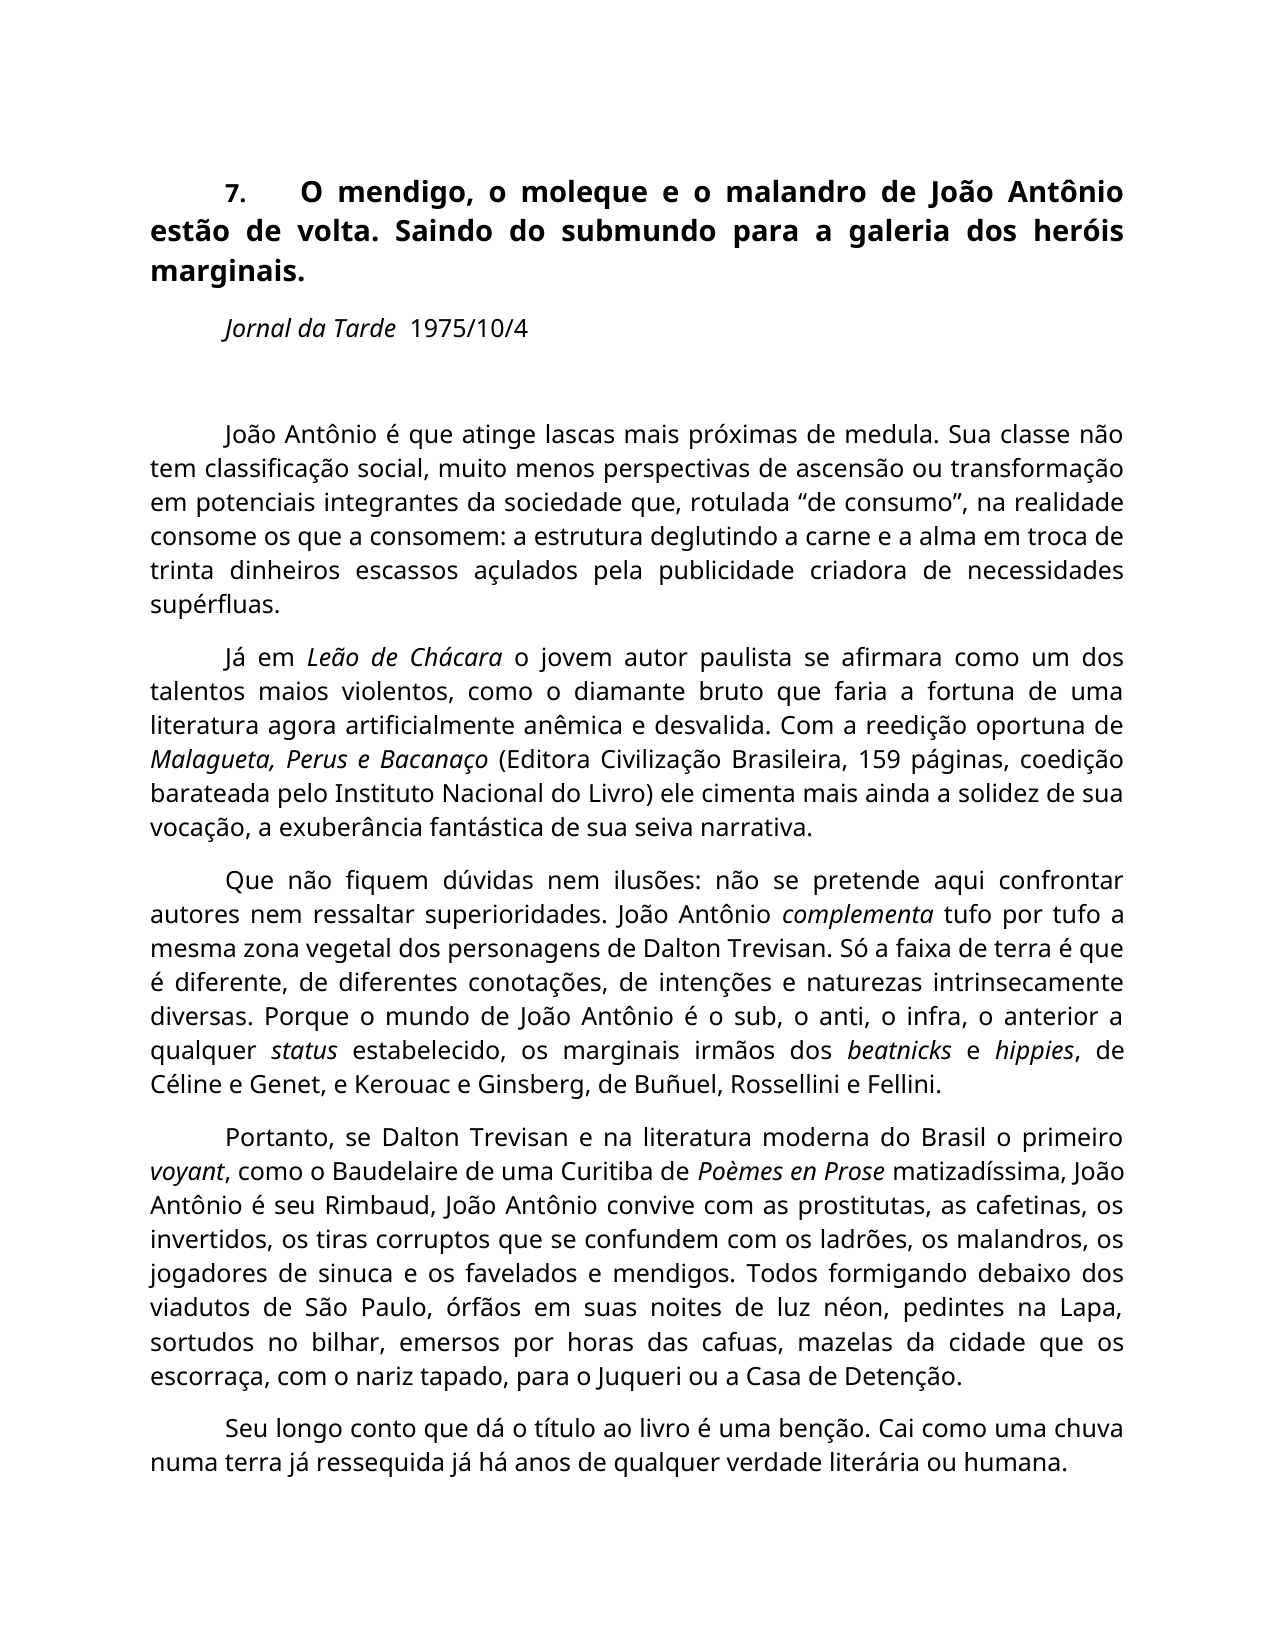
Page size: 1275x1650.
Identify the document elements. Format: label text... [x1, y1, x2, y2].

text Que não fiquem dúvidas nem ilusões: não se pretende aqui confrontar autores nem ressaltar superioridades. João Antônio complementa tufo por tufo a mesma zona vegetal dos personagens de Dalton Trevisan. Só a faixa de terra é que é diferente, de diferentes conotações, de intenções e naturezas intrinsecamente diversas. Porque o mundo de João Antônio é o sub, o anti, o infra, o anterior a qualquer status estabelecido, os marginais irmãos dos beatnicks e hippies, de Céline e Genet, e Kerouac e Ginsberg, de Buñuel, Rossellini e Fellini. [150, 863, 1125, 1101]
text Portanto, se Dalton Trevisan e na literatura moderna do Brasil o primeiro voyant, como o Baudelaire de uma Curitiba de Poèmes en Prose matizadíssima, João Antônio é seu Rimbaud, João Antônio convive com as prostitutas, as cafetinas, os invertidos, os tiras corruptos que se confundem com os ladrões, os malandros, os jogadores de sinuca e os favelados e mendigos. Todos formigando debaixo dos viadutos de São Paulo, órfãos em suas noites de luz néon, pedintes na Lapa, sortudos no bilhar, emersos por horas das cafuas, mazelas da cidade que os escorraça, com o nariz tapado, para o Juqueri ou a Casa de Detenção. [150, 1120, 1125, 1392]
text Jornal da Tarde 1975/10/4 [150, 311, 1125, 345]
text Já em Leão de Chácara o jovem autor paulista se afirmara como um dos talentos maios violentos, como o diamante bruto que faria a fortuna de uma literatura agora artificialmente anêmica e desvalida. Com a reedição oportuna de Malagueta, Perus e Bacanaço (Editora Civilização Brasileira, 159 páginas, coedição barateada pelo Instituto Nacional do Livro) ele cimenta mais ainda a solidez de sua vocação, a exuberância fantástica de sua seiva narrativa. [150, 639, 1125, 844]
text Seu longo conto que dá o título ao livro é uma benção. Cai como uma chuva numa terra já ressequida já há anos de qualquer verdade literária ou humana. [150, 1411, 1125, 1479]
text João Antônio é que atinge lascas mais próximas de medula. Sua classe não tem classificação social, muito menos perspectivas de ascensão ou transformação em potenciais integrantes da sociedade que, rotulada “de consumo”, na realidade consome os que a consomem: a estrutura deglutindo a carne e a alma em troca de trinta dinheiros escassos açulados pela publicidade criadora de necessidades supérfluas. [150, 416, 1125, 621]
subtitle O mendigo, o moleque e o malandro de João Antônio estão de volta. Saindo do submundo para a galeria dos heróis marginais. [150, 171, 1125, 290]
